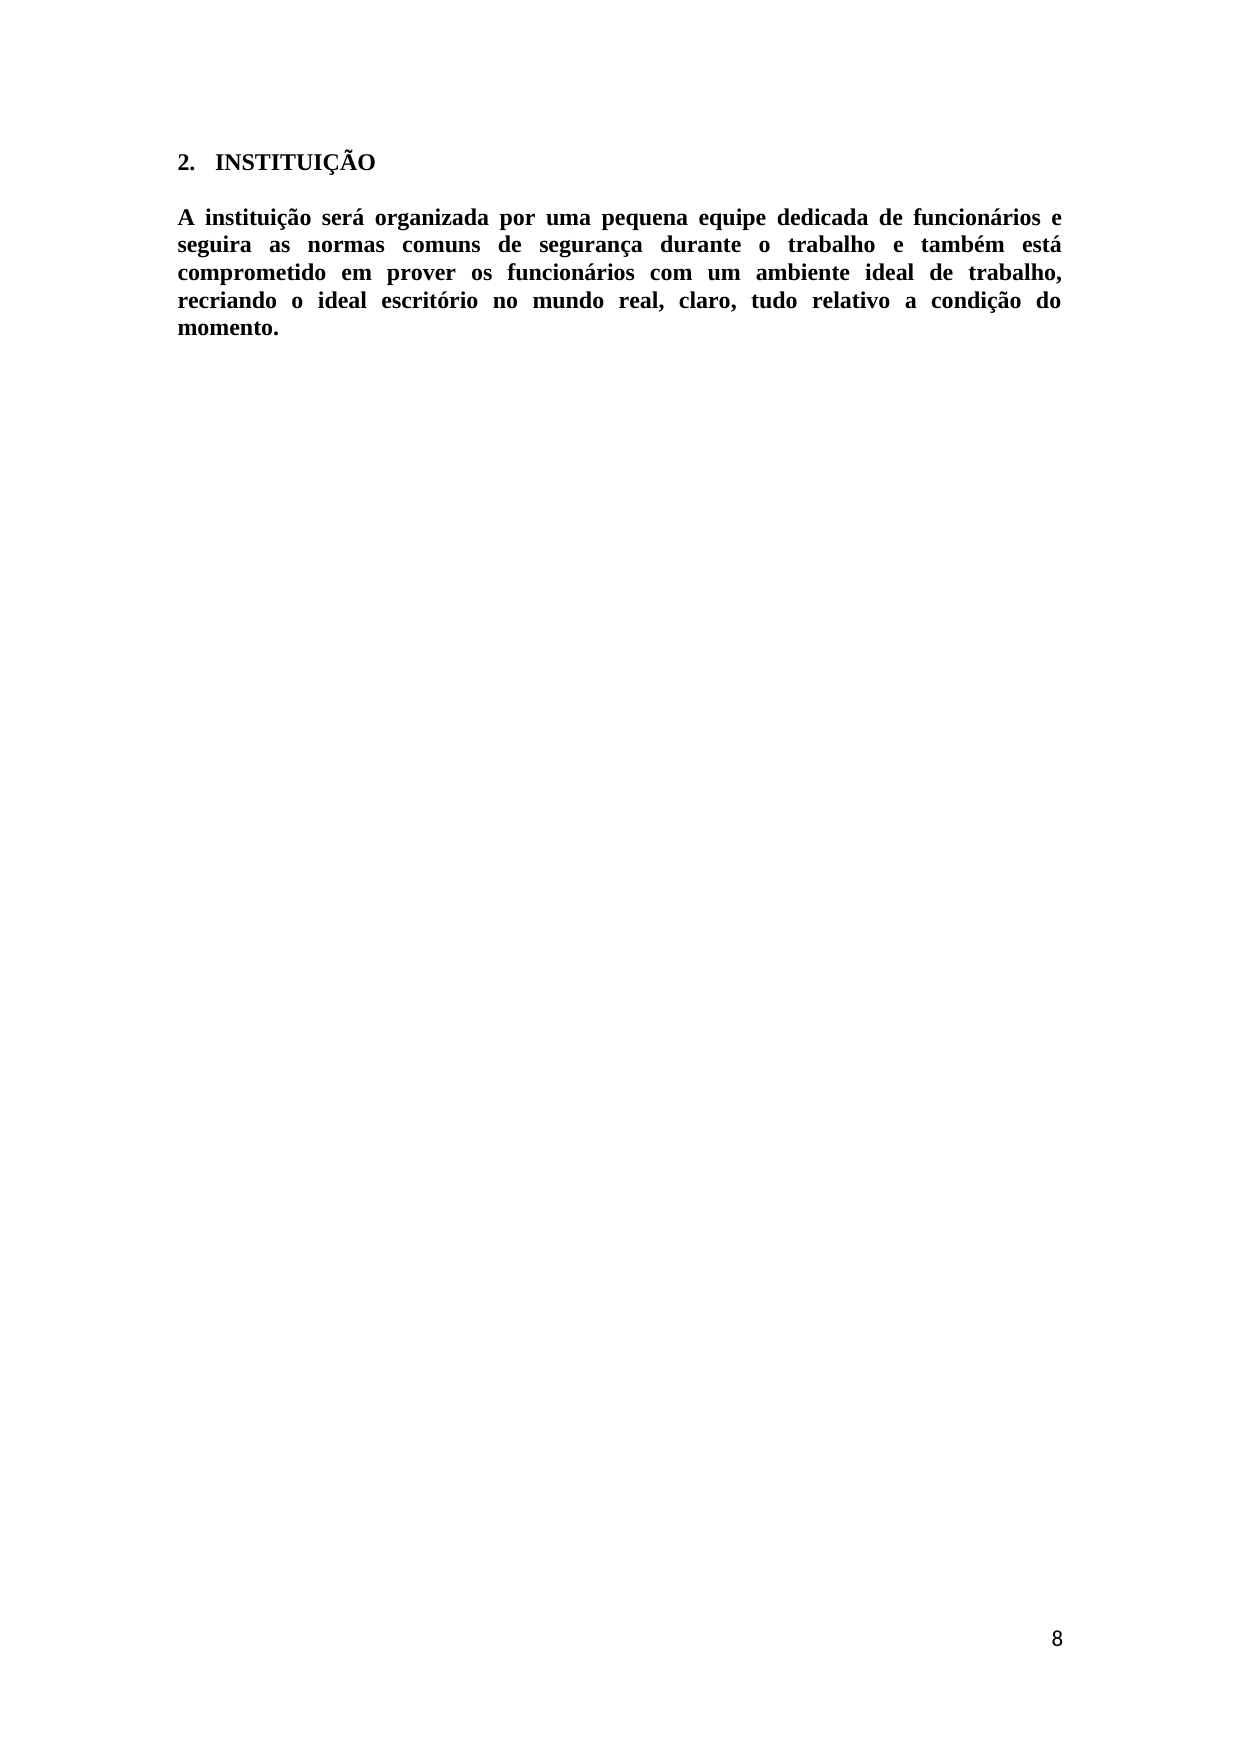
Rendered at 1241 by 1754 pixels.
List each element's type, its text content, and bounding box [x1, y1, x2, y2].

list INSTITUIÇÃO [177, 148, 1063, 175]
text A instituição será organizada por uma pequena equipe dedicada de funcionários e seguira as normas comuns de segurança durante o trabalho e também está comprometido em prover os funcionários com um ambiente ideal de trabalho, recriando o ideal escritório no mundo real, claro, tudo relativo a condição do momento. [177, 203, 1063, 341]
